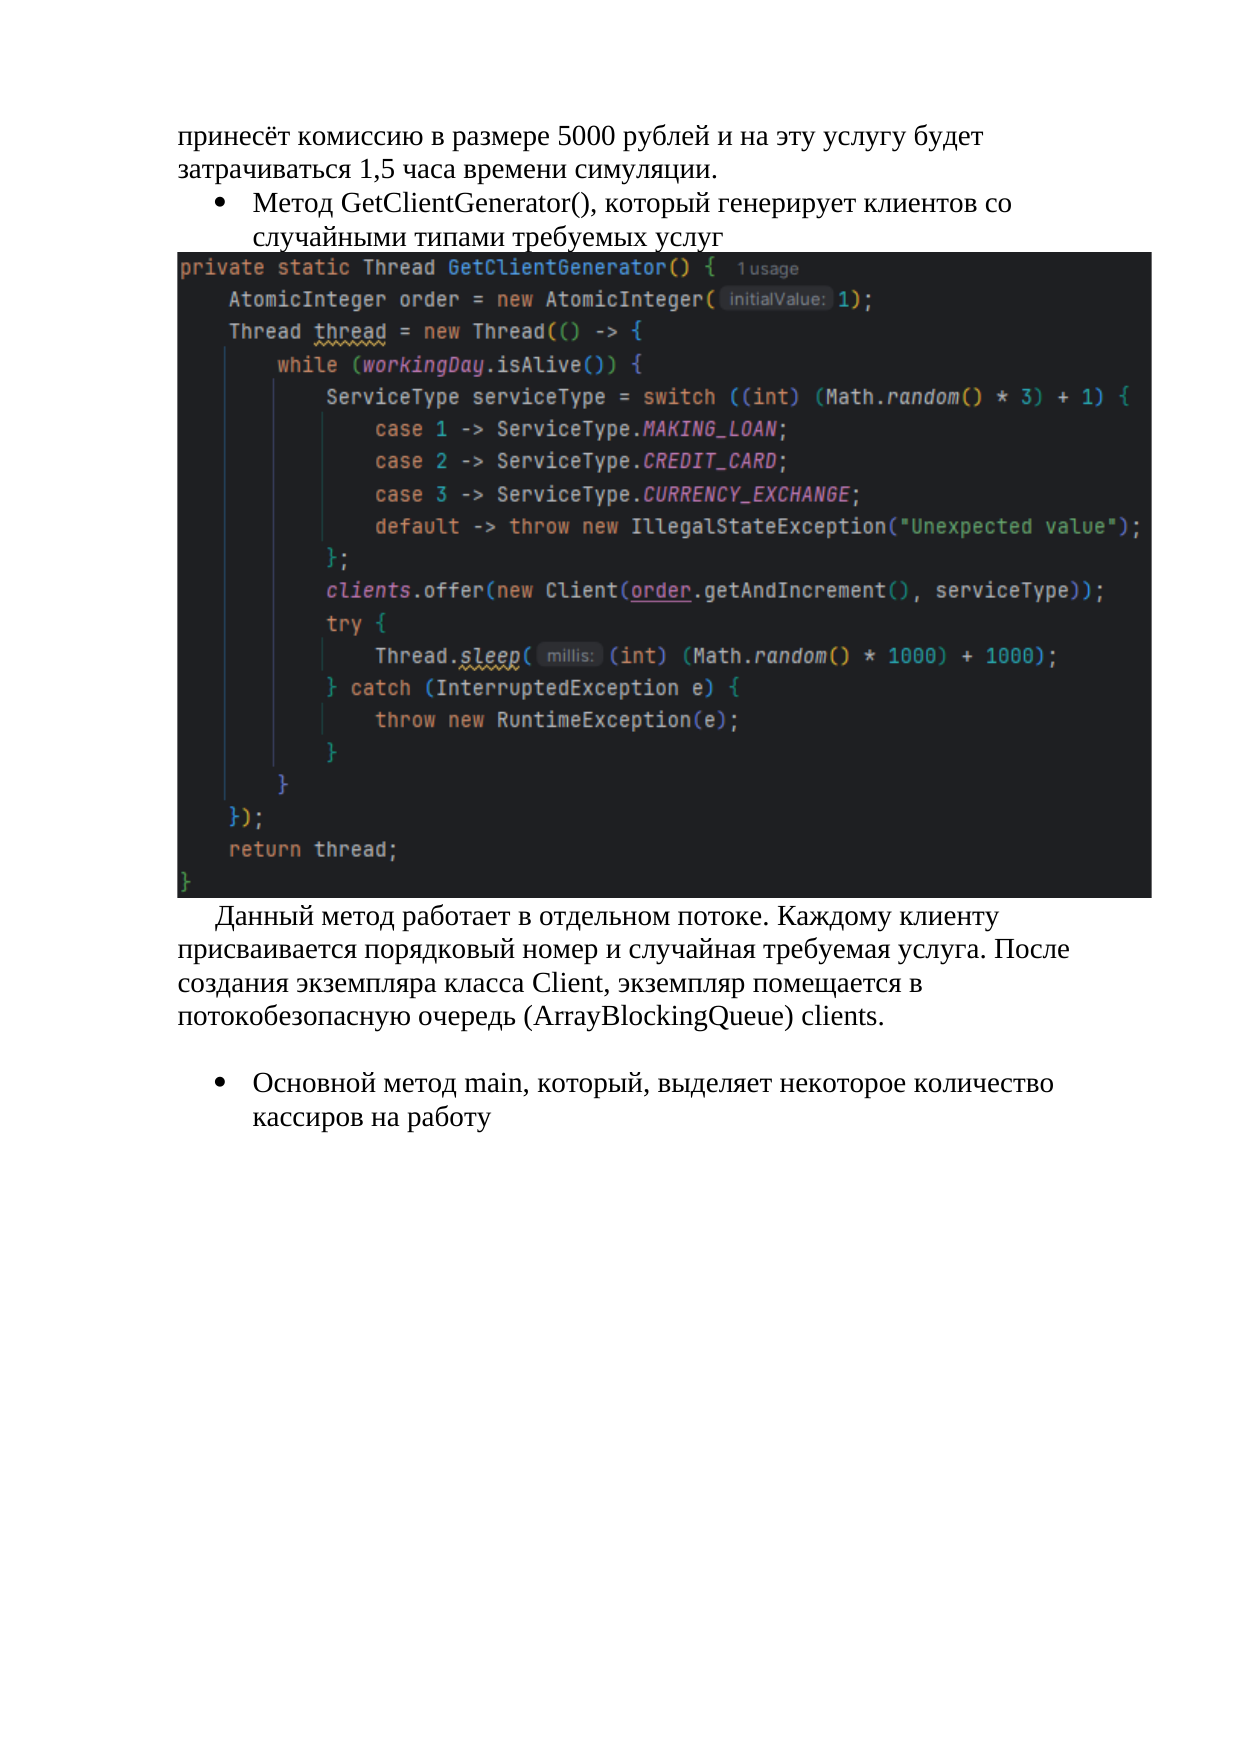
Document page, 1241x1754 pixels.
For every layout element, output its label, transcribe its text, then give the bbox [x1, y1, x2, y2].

picture [177, 252, 1152, 898]
list Основной метод main, который, выделяет некоторое количество кассиров на работу [215, 1066, 1152, 1133]
text Данный метод работает в отдельном потоке. Каждому клиенту присваивается порядковый номер и случайная требуемая услуга. После создания экземпляра класса Client, экземпляр помещается в потокобезопасную очередь (ArrayBlockingQueue) clients. [177, 898, 1152, 1032]
list Метод GetClientGenerator(), который генерирует клиентов со случайными типами требуемых услуг [215, 185, 1152, 252]
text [177, 118, 1152, 185]
